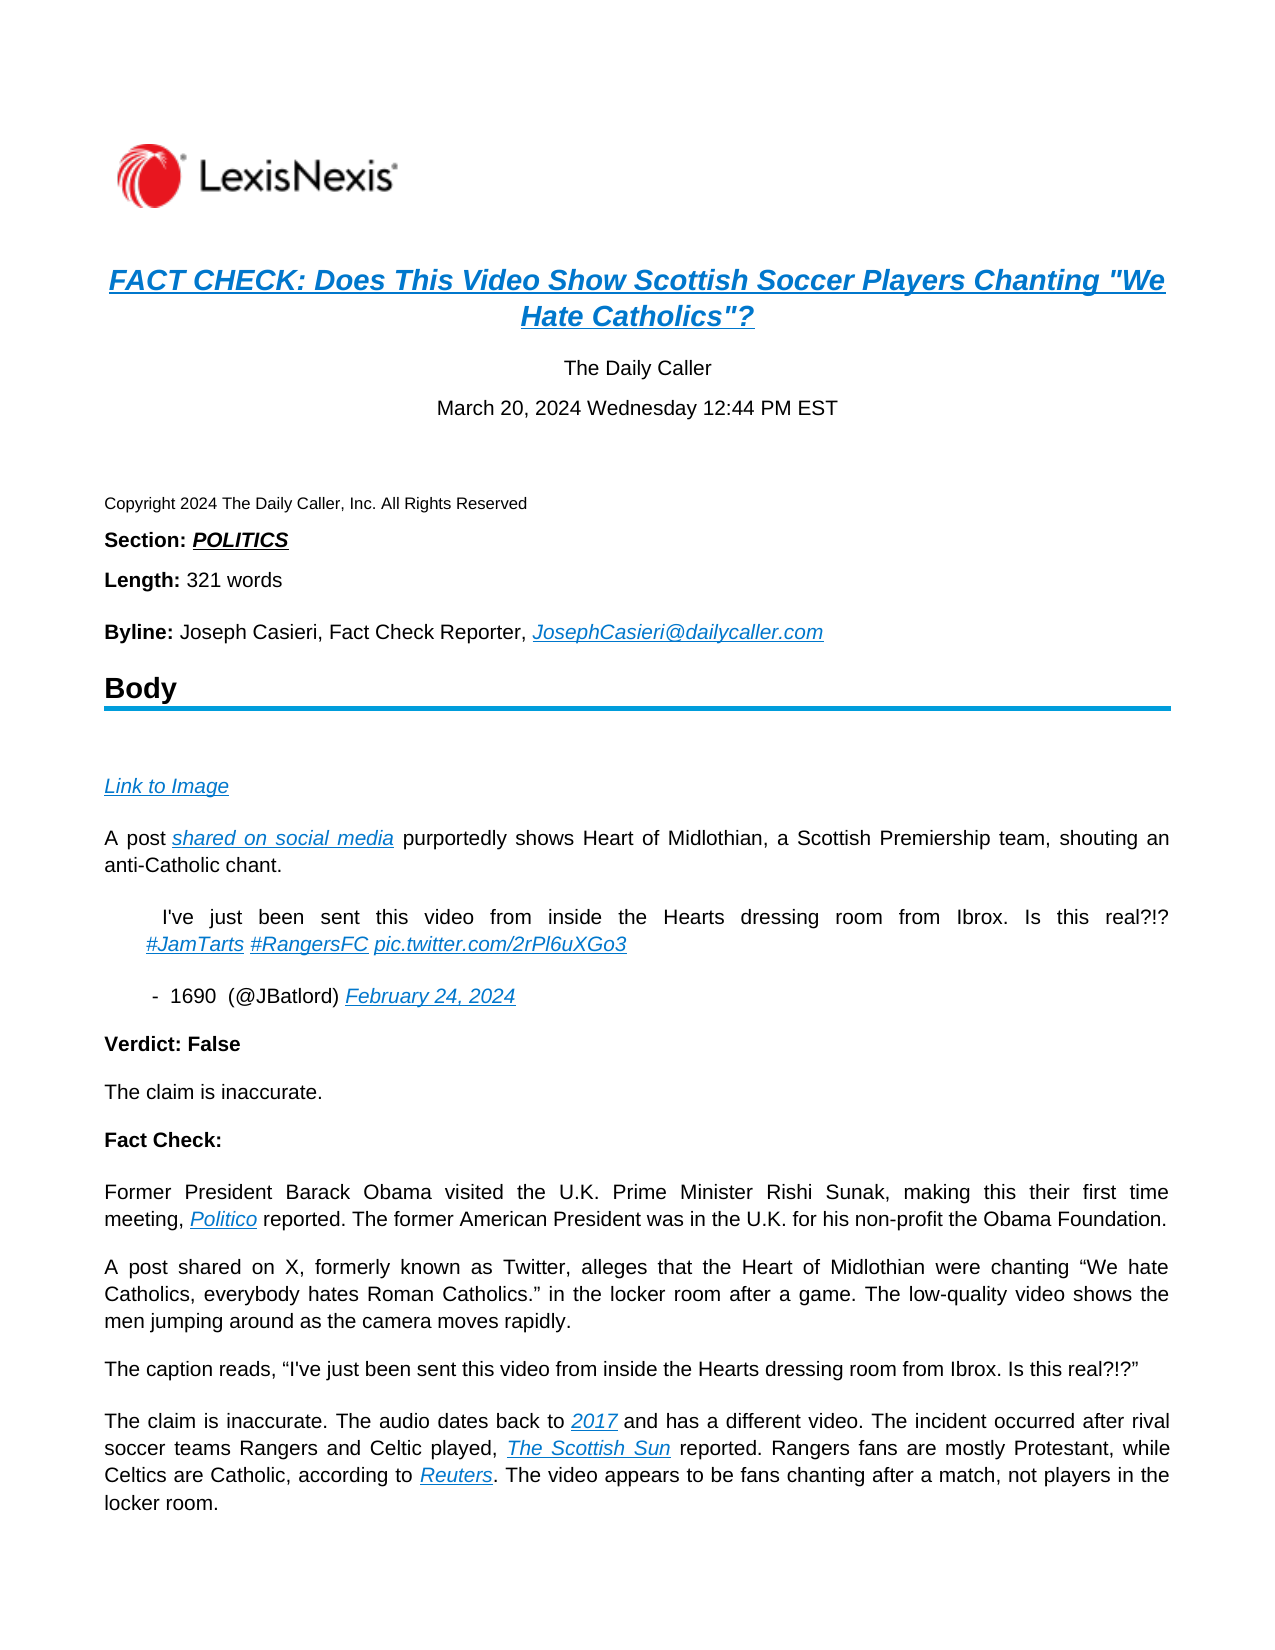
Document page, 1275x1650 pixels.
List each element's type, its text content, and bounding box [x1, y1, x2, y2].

text A post shared on social media purportedly shows Heart of Midlothian, a Scottish Premiership team, shouting an anti-Catholic chant. [104, 823, 1171, 877]
text A post shared on X, formerly known as Twitter, alleges that the Heart of Midlothian were chanting “We hate Catholics, everybody hates Roman Catholics.” in the locker room after a game. The low-quality video shows the men jumping around as the camera moves rapidly. [104, 1252, 1171, 1333]
text The caption reads, “I've just been sent this video from inside the Hearts dressing room from Ibrox. Is this real?!?” [104, 1354, 1171, 1381]
text I've just been sent this video from inside the Hearts dressing room from Ibrox. Is this real?!? #JamTarts #RangersFC pic.twitter.com/2rPl6uXGo3 [146, 902, 1171, 956]
text The Daily Caller [104, 353, 1171, 380]
text Body [104, 669, 1171, 704]
text - 1690 (@JBatlord) February 24, 2024 [146, 981, 1171, 1008]
text Fact Check: [104, 1125, 1171, 1152]
text Link to Image [104, 771, 1171, 798]
text Length: 321 words [104, 565, 1171, 592]
subtitle FACT CHECK: Does This Video Show Scottish Soccer Players Chanting "We Hate Catholics"? [104, 261, 1171, 332]
text Former President Barack Obama visited the U.K. Prime Minister Rishi Sunak, making this their first time meeting, Politico reported. The former American President was in the U.K. for his non-profit the Obama Foundation. [104, 1177, 1171, 1231]
text March 20, 2024 Wednesday 12:44 PM EST [104, 393, 1171, 420]
text Section: POLITICS [104, 525, 1171, 552]
text Copyright 2024 The Daily Caller, Inc. All Rights Reserved [104, 461, 1171, 513]
text Verdict: False [104, 1029, 1171, 1056]
picture [104, 144, 412, 208]
text Byline: Joseph Casieri, Fact Check Reporter, JosephCasieri@dailycaller.com [104, 617, 1171, 644]
text The claim is inaccurate. [104, 1077, 1171, 1104]
text The claim is inaccurate. The audio dates back to 2017 and has a different video. The incident occurred after rival soccer teams Rangers and Celtic played, The Scottish Sun reported. Rangers fans are mostly Protestant, while Celtics are Catholic, according to Reuters. The video appears to be fans chanting after a match, not players in the locker room. [104, 1406, 1171, 1514]
